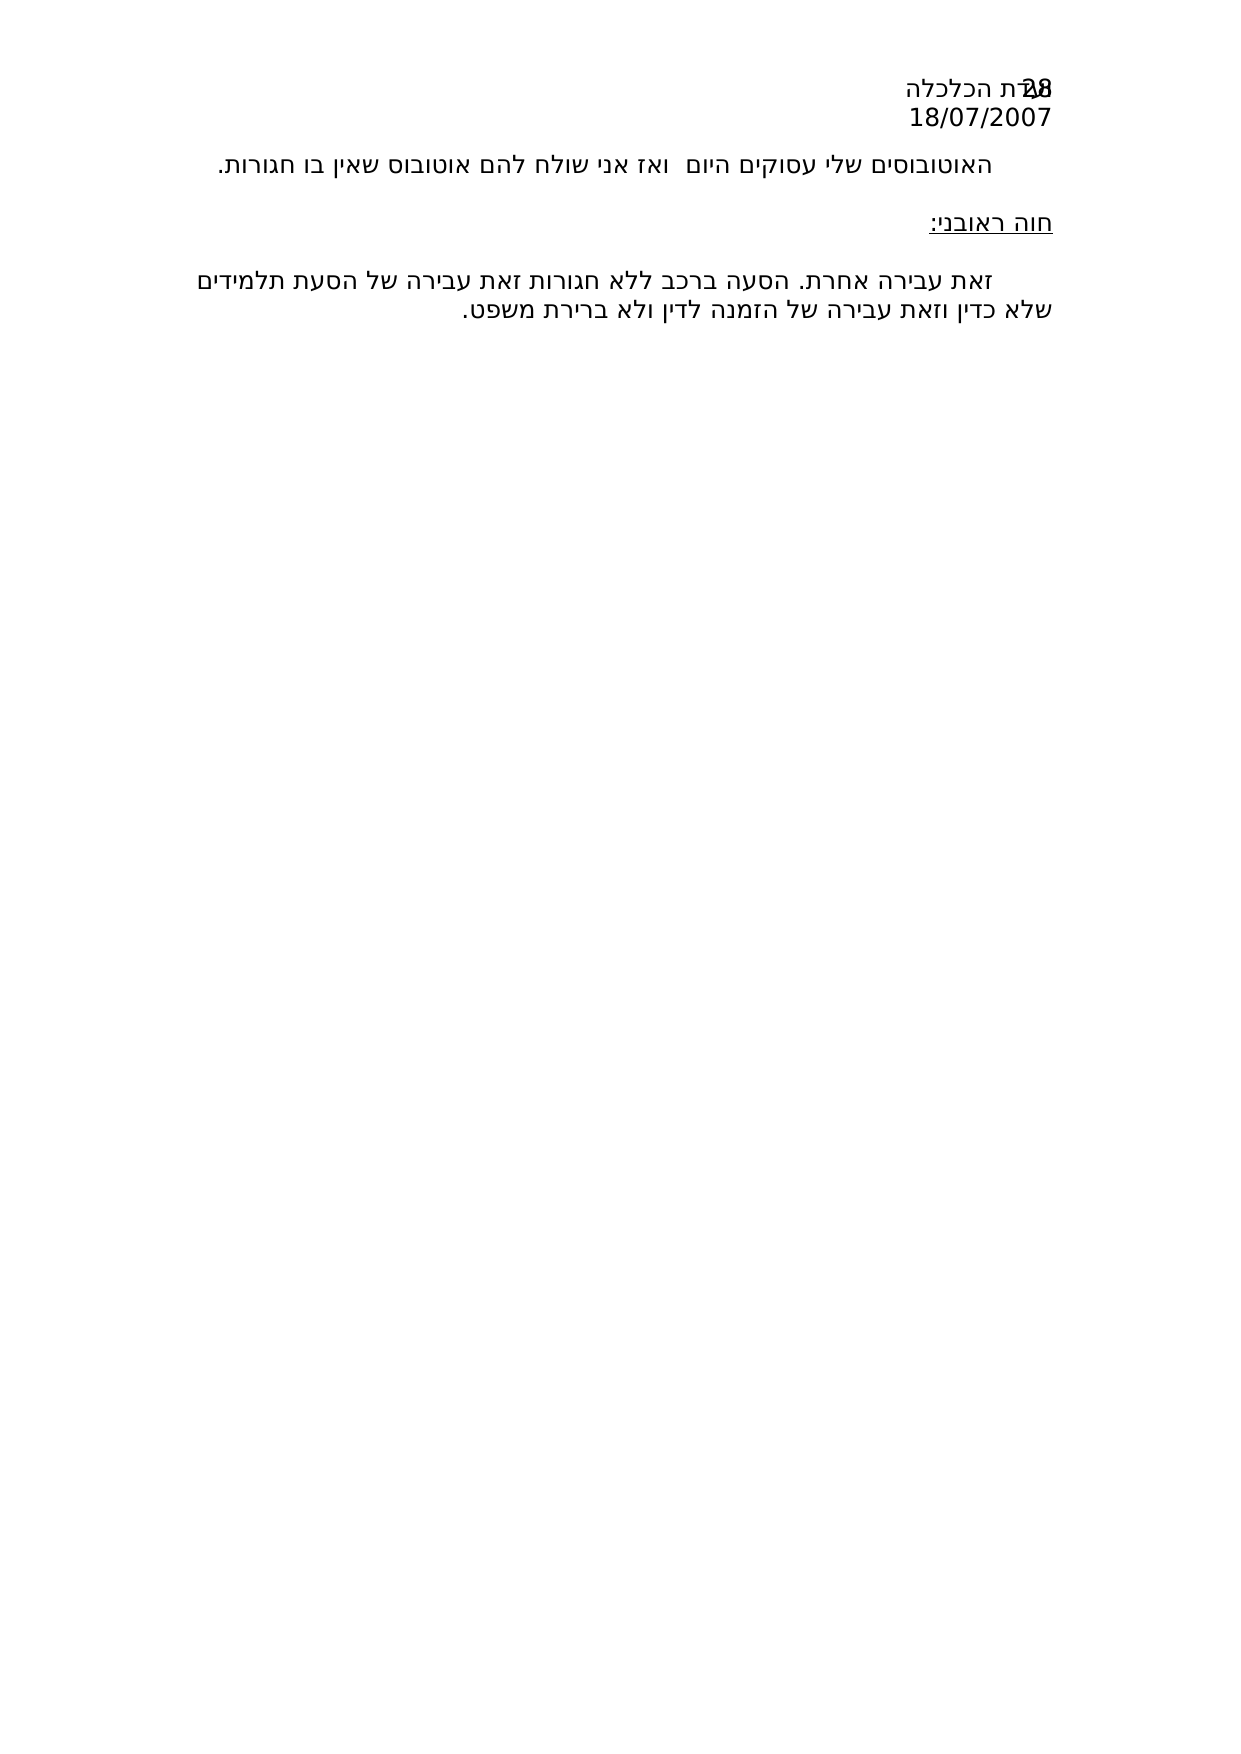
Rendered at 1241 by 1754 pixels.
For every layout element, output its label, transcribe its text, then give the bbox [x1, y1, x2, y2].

text זאת עבירה אחרת. הסעה ברכב ללא חגורות זאת עבירה של הסעת תלמידים שלא כדין וזאת עבירה של הזמנה לדין ולא ברירת משפט. [187, 266, 1053, 324]
text האוטובוסים שלי עסוקים היום ואז אני שולח להם אוטובוס שאין בו חגורות. [187, 150, 1053, 179]
text חוה ראובני: [187, 208, 1053, 237]
